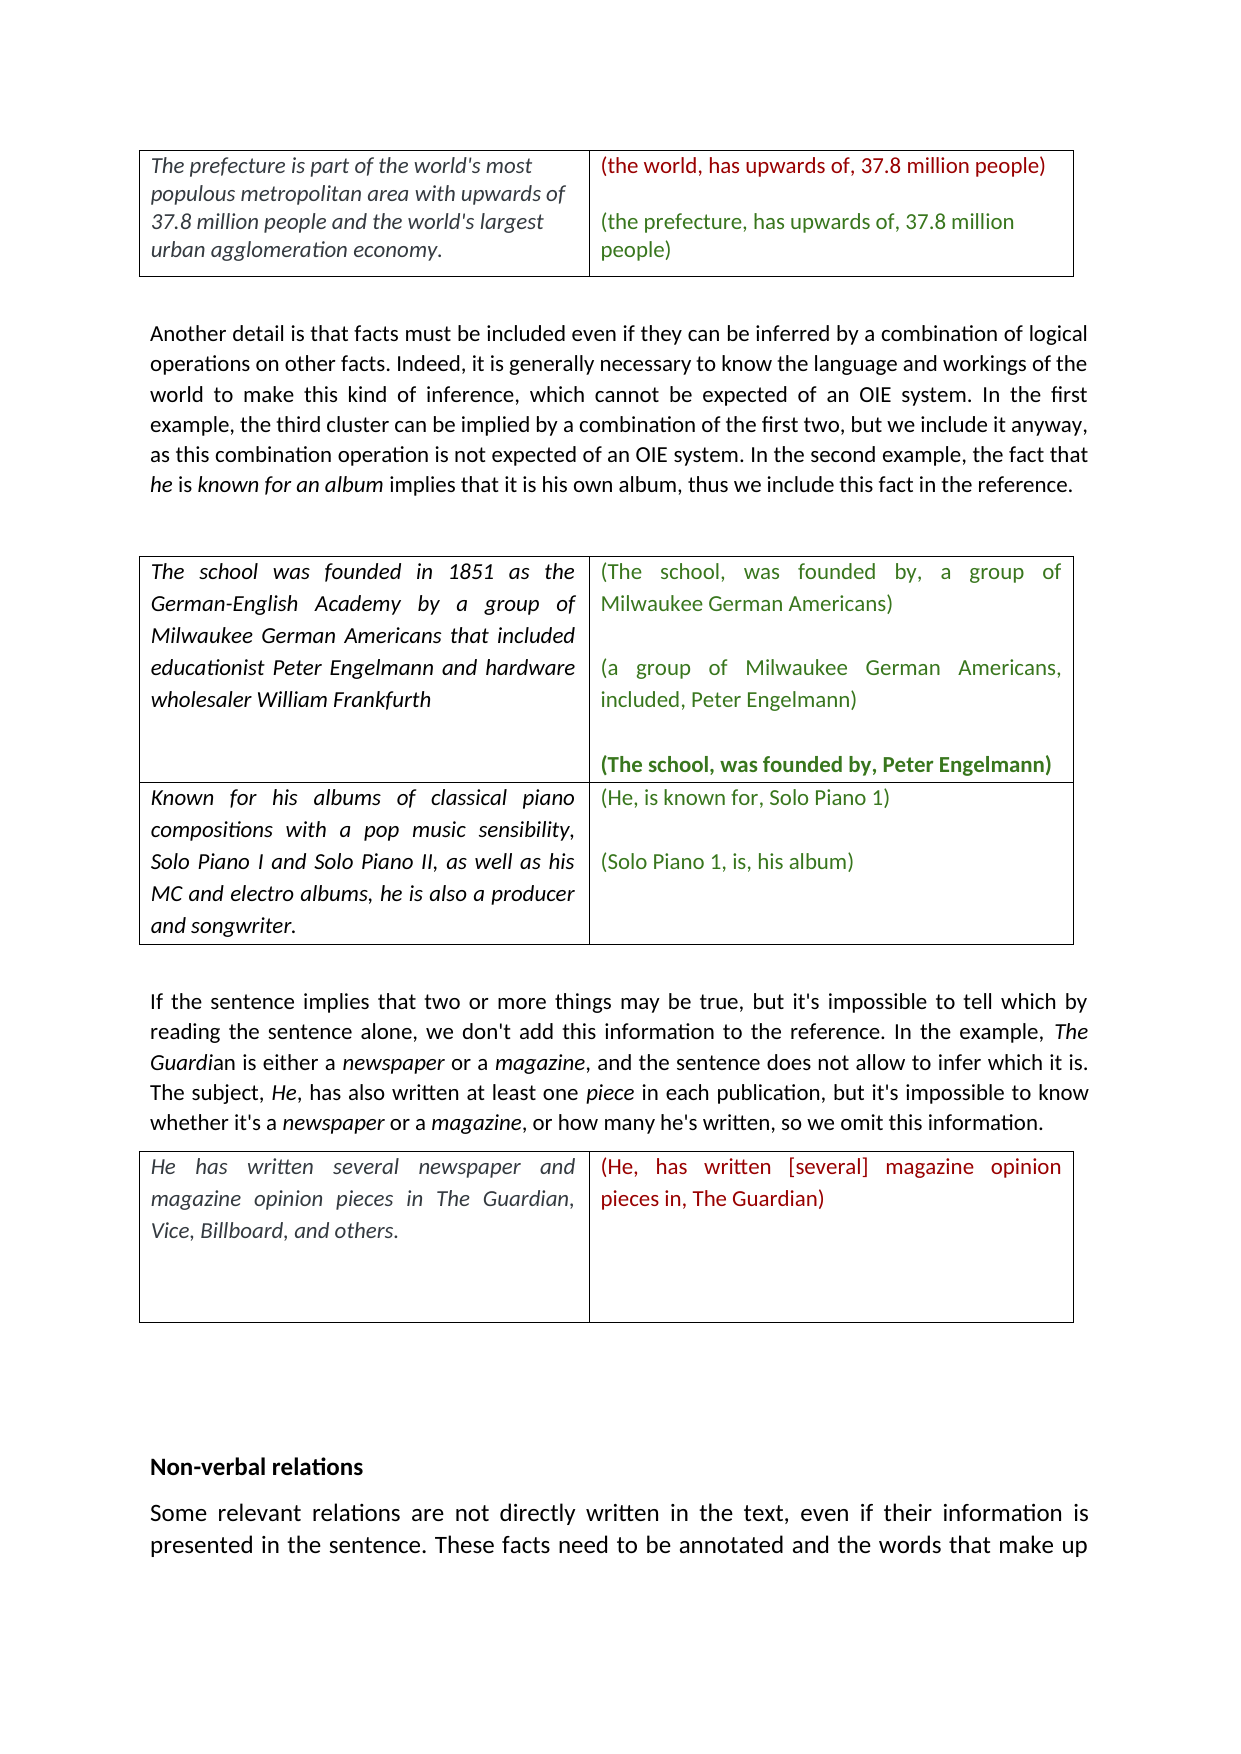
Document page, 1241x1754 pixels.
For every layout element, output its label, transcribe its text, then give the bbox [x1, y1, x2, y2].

table_cell (the world, has upwards of, 37.8 million people) (the prefecture, has upwards of, 37.8 million people) [590, 151, 1073, 276]
table_header (He, has written [several] magazine opinion pieces in, The Guardian) [590, 1152, 1073, 1322]
text Non-verbal relations [150, 1451, 1090, 1482]
table_cell Known for his albums of classical piano compositions with a pop music sensibility, Solo Piano I and Solo Piano II, as well as his MC and electro albums, he is also a producer and songwriter. [140, 783, 589, 943]
table_header The school was founded in 1851 as the German-English Academy by a group of Milwaukee German Americans that included educationist Peter Engelmann and hardware wholesaler William Frankfurth [140, 557, 589, 782]
text If the sentence implies that two or more things may be true, but it's impossible to tell which by reading the sentence alone, we don't add this information to the reference. In the example, The Guardian is either a newspaper or a magazine, and the sentence does not allow to infer which it is. The subject, He, has also written at least one piece in each publication, but it's impossible to know whether it's a newspaper or a magazine, or how many he's written, so we omit this information. [150, 987, 1090, 1136]
table_cell (He, is known for, Solo Piano 1) (Solo Piano 1, is, his album) [590, 783, 1073, 943]
table_header He has written several newspaper and magazine opinion pieces in The Guardian, Vice, Billboard, and others. [140, 1152, 589, 1322]
text Another detail is that facts must be included even if they can be inferred by a combination of logical operations on other facts. Indeed, it is generally necessary to know the language and workings of the world to make this kind of inference, which cannot be expected of an OIE system. In the first example, the third cluster can be implied by a combination of the first two, but we include it anyway, as this combination operation is not expected of an OIE system. In the second example, the fact that he is known for an album implies that it is his own album, thus we include this fact in the reference. [150, 319, 1090, 498]
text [150, 1497, 1090, 1560]
table_header (The school, was founded by, a group of Milwaukee German Americans) (a group of Milwaukee German Americans, included, Peter Engelmann) (The school, was founded by, Peter Engelmann) [590, 557, 1073, 782]
table_cell The prefecture is part of the world's most populous metropolitan area with upwards of 37.8 million people and the world's largest urban agglomeration economy. [140, 151, 589, 276]
